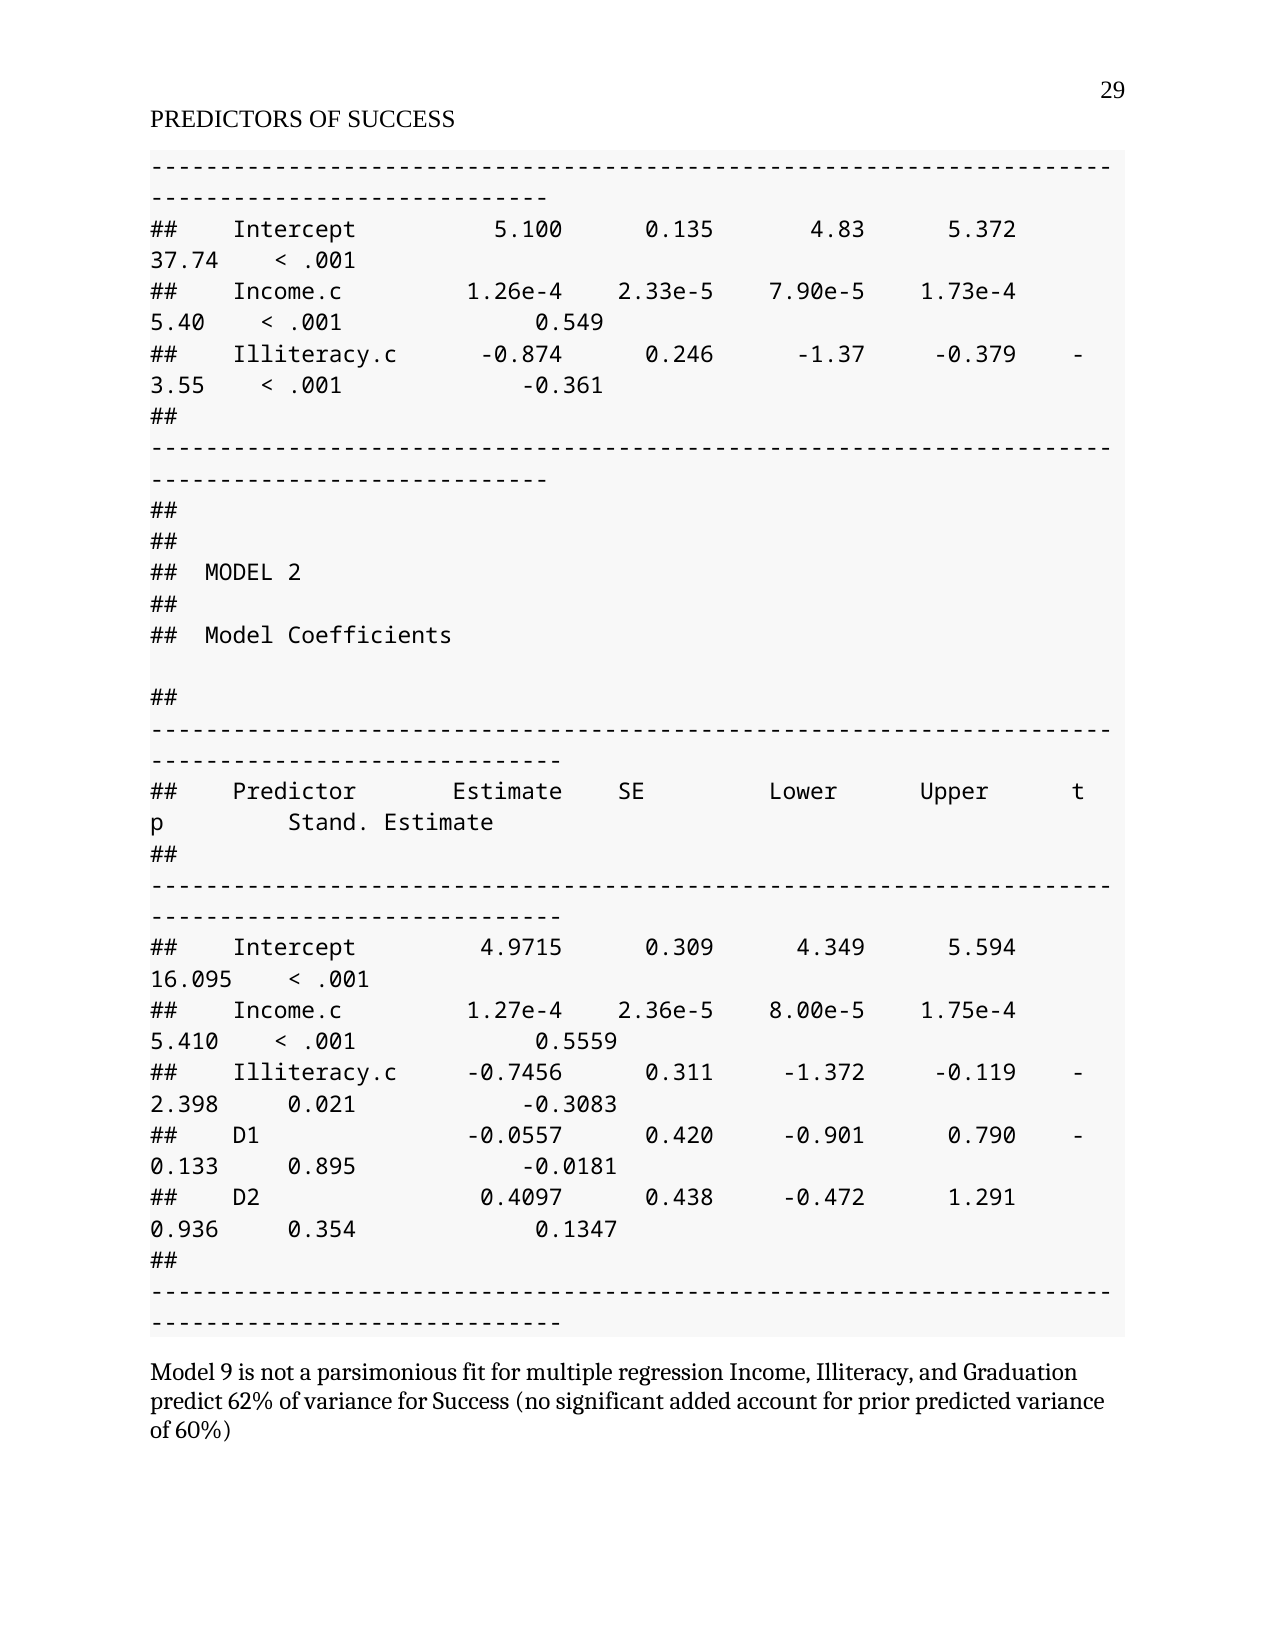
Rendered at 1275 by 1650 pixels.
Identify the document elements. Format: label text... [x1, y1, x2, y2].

text Model 9 is not a parsimonious fit for multiple regression Income, Illiteracy, and Graduation predict 62% of variance for Success (no significant added account for prior predicted variance of 60%) [150, 1358, 1125, 1444]
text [150, 150, 1125, 1337]
